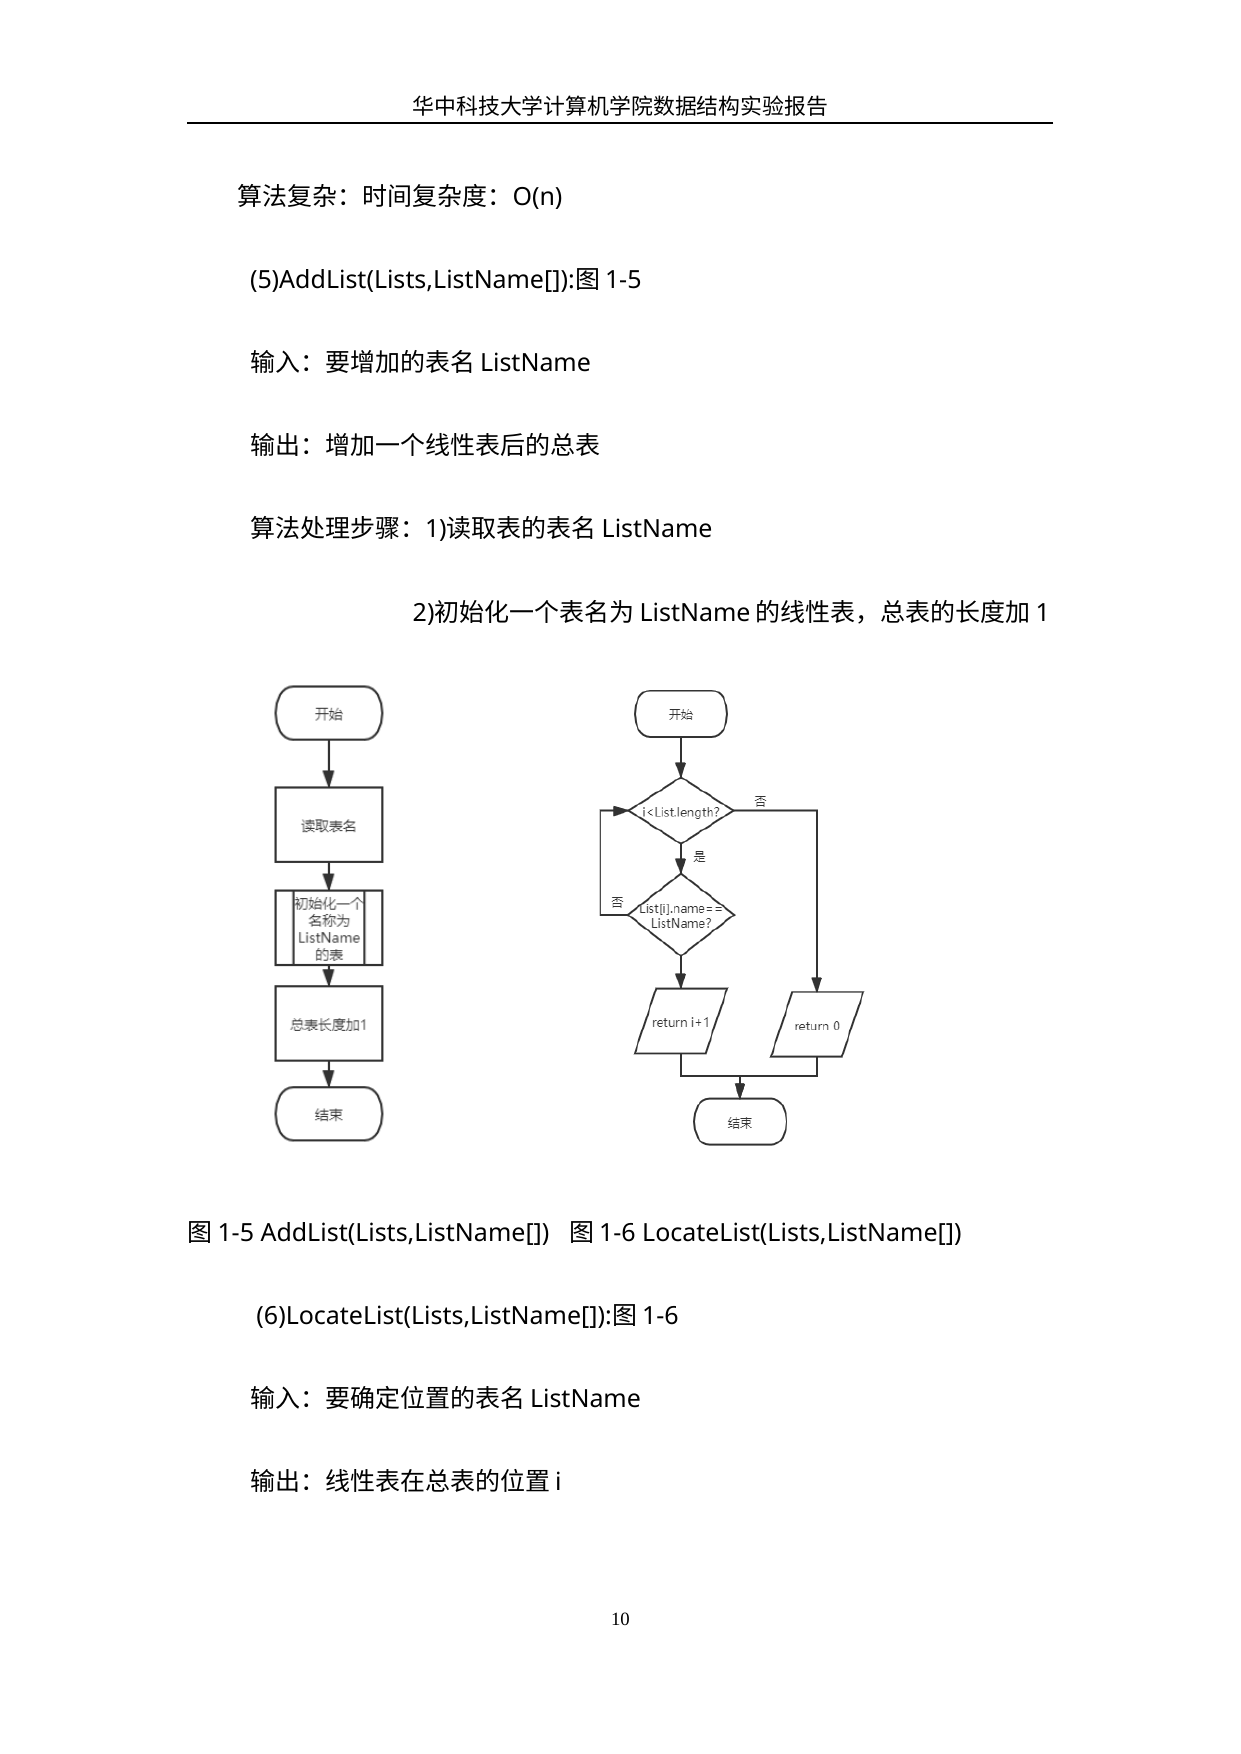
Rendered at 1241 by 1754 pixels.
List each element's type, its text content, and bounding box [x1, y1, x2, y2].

text 图1-5 AddList(Lists,ListName[]) 图1-6 LocateList(Lists,ListName[]) [187, 1198, 1053, 1263]
text 输入：要增加的表名ListName [200, 328, 1053, 393]
picture [249, 660, 409, 1167]
text 输出：增加一个线性表后的总表 [200, 411, 1053, 476]
text 输入：要确定位置的表名ListName [200, 1364, 1053, 1429]
text 输出：线性表在总表的位置i [200, 1447, 1053, 1512]
text (5)AddList(Lists,ListName[]):图1-5 [200, 245, 1053, 310]
text (6)LocateList(Lists,ListName[]):图1-6 [200, 1281, 1053, 1346]
picture [538, 668, 886, 1167]
text 算法处理步骤：1)读取表的表名ListName [200, 494, 1053, 559]
text 算法复杂：时间复杂度：O(n) [187, 162, 1053, 227]
text 2)初始化一个表名为ListName的线性表，总表的长度加1 [200, 578, 1053, 643]
